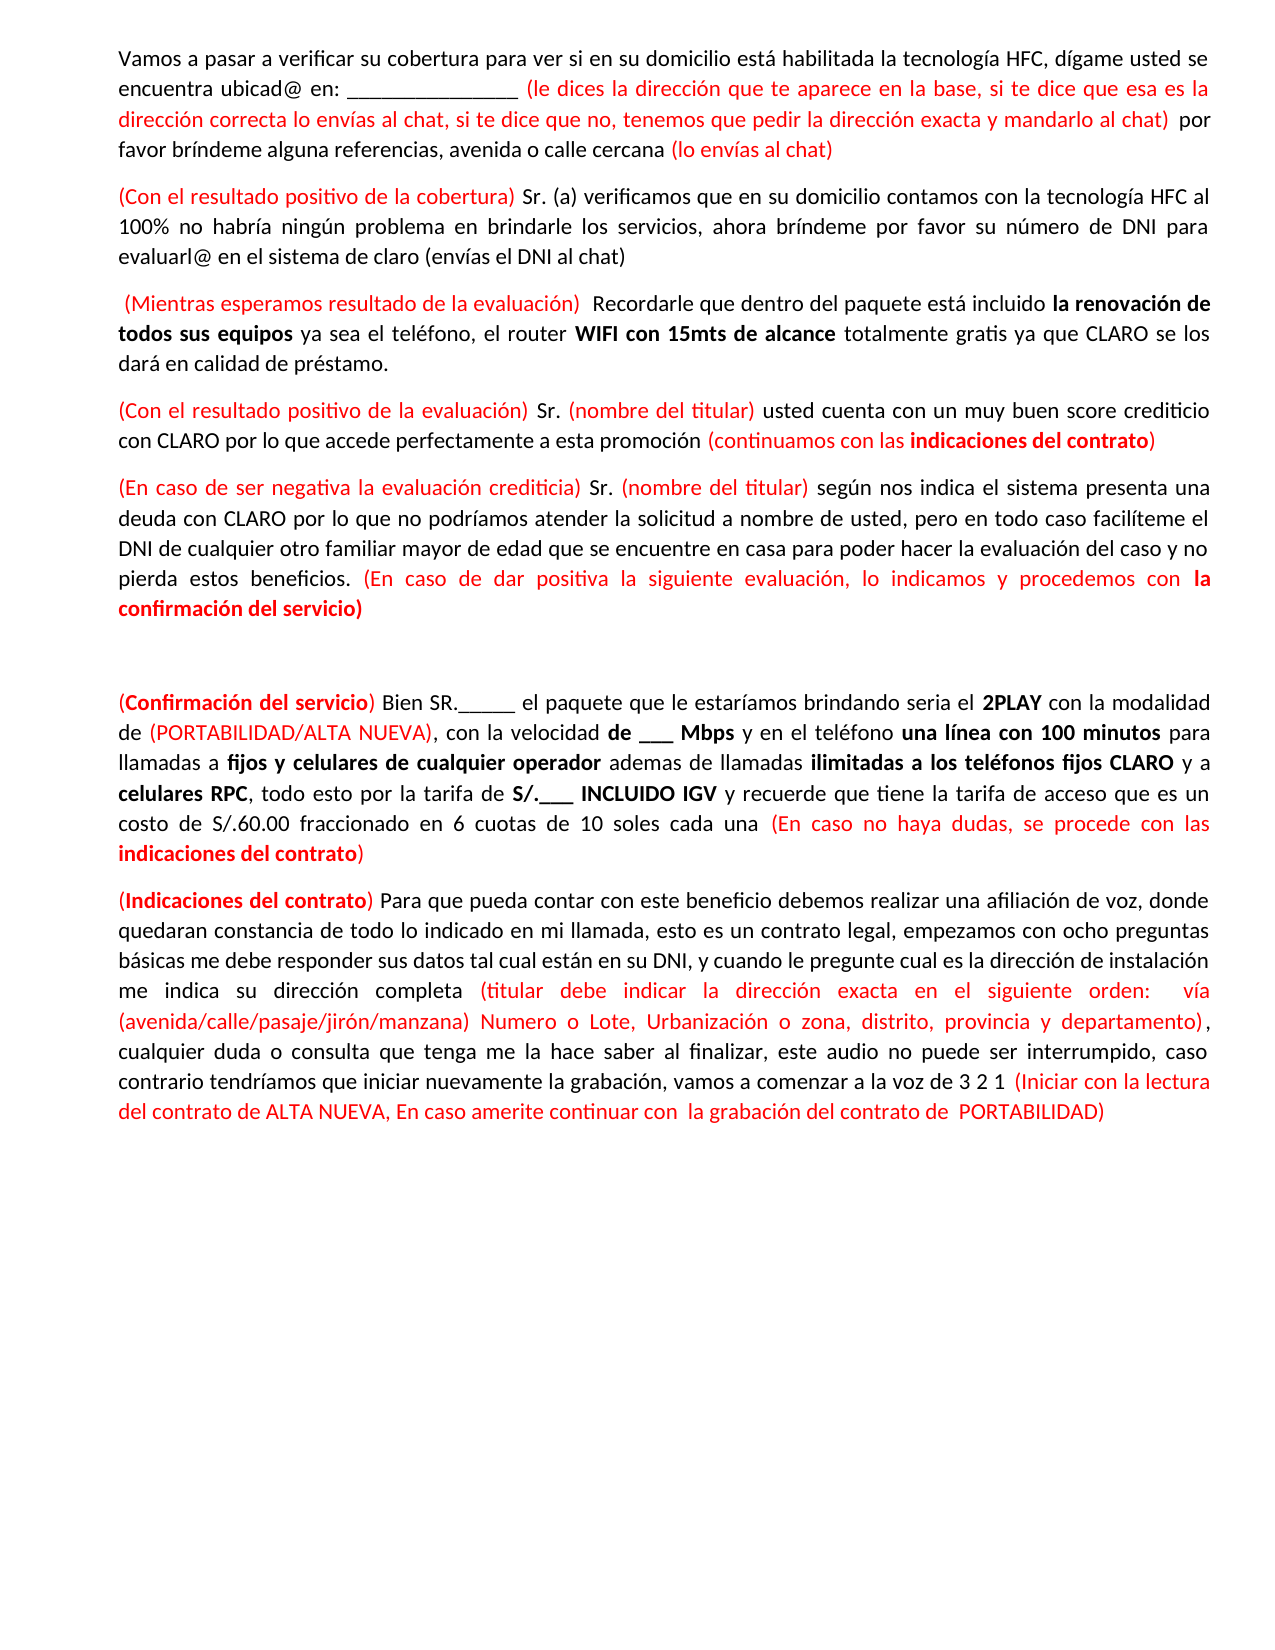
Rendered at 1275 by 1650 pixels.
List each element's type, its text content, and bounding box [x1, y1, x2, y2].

text Vamos a pasar a verificar su cobertura para ver si en su domicilio está habilitada la tecnología HFC, dígame usted se encuentra ubicad@ en: _______________ (le dices la dirección que te aparece en la base, si te dice que esa es la dirección correcta lo envías al chat, si te dice que no, tenemos que pedir la dirección exacta y mandarlo al chat) por favor bríndeme alguna referencias, avenida o calle cercana (lo envías al chat) [118, 44, 1211, 163]
text (Mientras esperamos resultado de la evaluación) Recordarle que dentro del paquete está incluido la renovación de todos sus equipos ya sea el teléfono, el router WIFI con 15mts de alcance totalmente gratis ya que CLARO se los dará en calidad de préstamo. [118, 289, 1211, 378]
text (Con el resultado positivo de la cobertura) Sr. (a) verificamos que en su domicilio contamos con la tecnología HFC al 100% no habría ningún problema en brindarle los servicios, ahora bríndeme por favor su número de DNI para evaluarl@ en el sistema de claro (envías el DNI al chat) [118, 182, 1211, 270]
text (Indicaciones del contrato) Para que pueda contar con este beneficio debemos realizar una afiliación de voz, donde quedaran constancia de todo lo indicado en mi llamada, esto es un contrato legal, empezamos con ocho preguntas básicas me debe responder sus datos tal cual están en su DNI, y cuando le pregunte cual es la dirección de instalación me indica su dirección completa (titular debe indicar la dirección exacta en el siguiente orden: vía (avenida/calle/pasaje/jirón/manzana) Numero o Lote, Urbanización o zona, distrito, provincia y departamento), cualquier duda o consulta que tenga me la hace saber al finalizar, este audio no puede ser interrumpido, caso contrario tendríamos que iniciar nuevamente la grabación, vamos a comenzar a la voz de 3 2 1 (Iniciar con la lectura del contrato de ALTA NUEVA, En caso amerite continuar con la grabación del contrato de PORTABILIDAD) [118, 886, 1211, 1126]
text (Con el resultado positivo de la evaluación) Sr. (nombre del titular) usted cuenta con un muy buen score crediticio con CLARO por lo que accede perfectamente a esta promoción (continuamos con las indicaciones del contrato) [118, 396, 1211, 455]
text (En caso de ser negativa la evaluación crediticia) Sr. (nombre del titular) según nos indica el sistema presenta una deuda con CLARO por lo que no podríamos atender la solicitud a nombre de usted, pero en todo caso facilíteme el DNI de cualquier otro familiar mayor de edad que se encuentre en casa para poder hacer la evaluación del caso y no pierda estos beneficios. (En caso de dar positiva la siguiente evaluación, lo indicamos y procedemos con la confirmación del servicio) [118, 473, 1211, 622]
text (Confirmación del servicio) Bien SR._____ el paquete que le estaríamos brindando seria el 2PLAY con la modalidad de (PORTABILIDAD/ALTA NUEVA), con la velocidad de ___ Mbps y en el teléfono una línea con 100 minutos para llamadas a fijos y celulares de cualquier operador ademas de llamadas ilimitadas a los teléfonos fijos CLARO y a celulares RPC, todo esto por la tarifa de S/.___ INCLUIDO IGV y recuerde que tiene la tarifa de acceso que es un costo de S/.60.00 fraccionado en 6 cuotas de 10 soles cada una (En caso no haya dudas, se procede con las indicaciones del contrato) [118, 688, 1211, 867]
